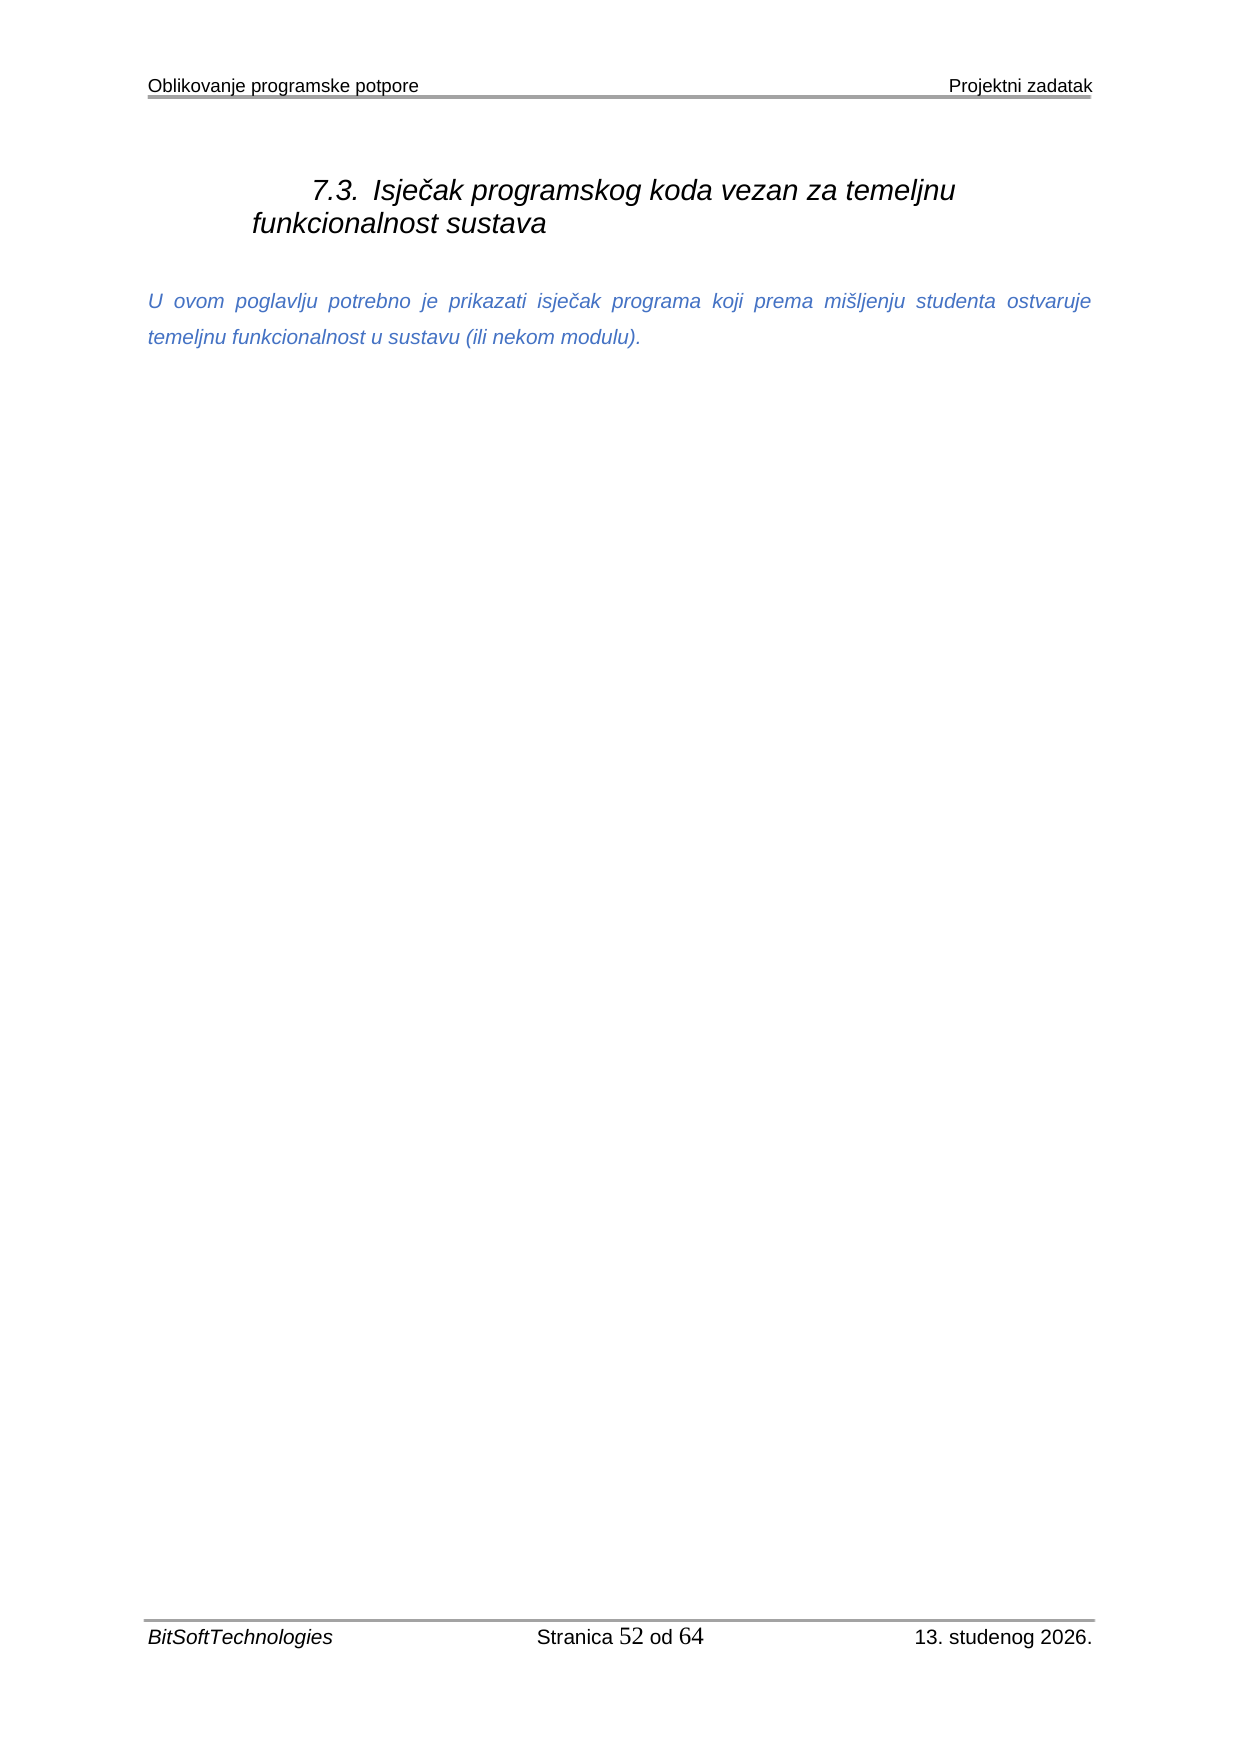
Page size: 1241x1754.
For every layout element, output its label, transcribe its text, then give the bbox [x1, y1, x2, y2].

subtitle Isječak programskog koda vezan za temeljnu funkcionalnost sustava [252, 173, 1093, 240]
text U ovom poglavlju potrebno je prikazati isječak programa koji prema mišljenju studenta ostvaruje temeljnu funkcionalnost u sustavu (ili nekom modulu). [148, 289, 1093, 349]
picture [147, 95, 1092, 99]
